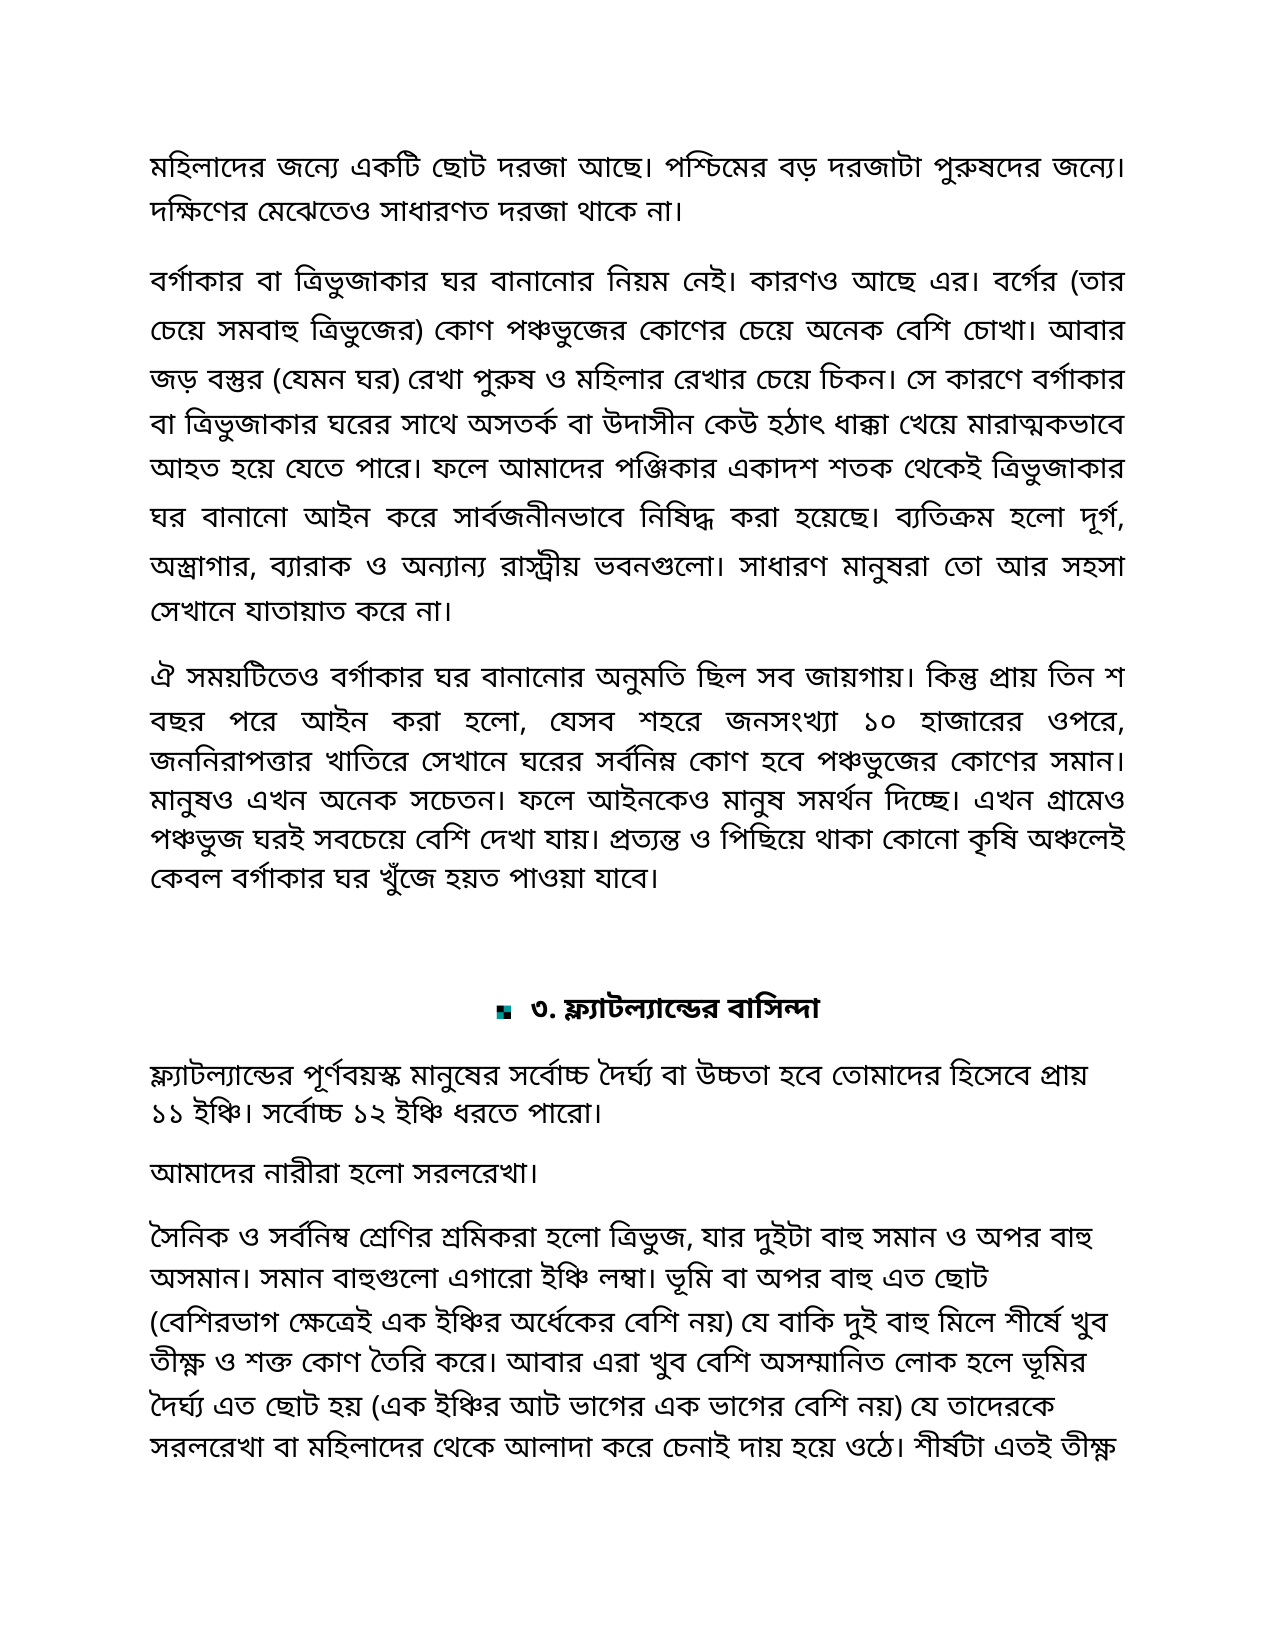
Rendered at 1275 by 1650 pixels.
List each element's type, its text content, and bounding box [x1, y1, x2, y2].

picture [493, 1002, 511, 1019]
text ঐ সময়টিতেও বর্গাকার ঘর বানানোর অনুমতি ছিল সব জায়গায়। কিন্তু প্রায় তিন শ বছর পরে আইন করা হলো, যেসব শহরে জনসংখ্যা ১০ হাজারের ওপরে, জননিরাপত্তার খাতিরে সেখানে ঘরের সর্বনিম্ন কোণ হবে পঞ্চভুজের কোণের সমান। মানুষও এখন অনেক সচেতন। ফলে আইনকেও মানুষ সমর্থন দিচ্ছে। এখন গ্রামেও পঞ্চভুজ ঘরই সবচেয়ে বেশি দেখা যায়। প্রত্যন্ত ও পিছিয়ে থাকা কোনো কৃষি অঞ্চলেই কেবল বর্গাকার ঘর খুঁজে হয়ত পাওয়া যাবে। [150, 660, 1125, 895]
text বর্গাকার বা ত্রিভুজাকার ঘর বানানোর নিয়ম নেই। কারণও আছে এর। বর্গের (তার চেয়ে সমবাহু ত্রিভুজের) কোণ পঞ্চভুজের কোণের চেয়ে অনেক বেশি চোখা। আবার জড় বস্তুর (যেমন ঘর) রেখা পুরুষ ও মহিলার রেখার চেয়ে চিকন। সে কারণে বর্গাকার বা ত্রিভুজাকার ঘরের সাথে অসতর্ক বা উদাসীন কেউ হঠাৎ ধাক্কা খেয়ে মারাত্মকভাবে আহত হয়ে যেতে পারে। ফলে আমাদের পঞ্জিকার একাদশ শতক থেকেই ত্রিভুজাকার ঘর বানানো আইন করে সার্বজনীনভাবে নিষিদ্ধ করা হয়েছে। ব্যতিক্রম হলো দূর্গ, অস্ত্রাগার, ব্যারাক ও অন্যান্য রাস্ট্রীয় ভবনগুলো। সাধারণ মানুষরা তো আর সহসা সেখানে যাতায়াত করে না। [150, 260, 1125, 633]
text ফ্ল্যাটল্যান্ডের পূর্ণবয়স্ক মানুষের সর্বোচ্চ দৈর্ঘ্য বা উচ্চতা হবে তোমাদের হিসেবে প্রায় ১১ ইঞ্চি। সর্বোচ্চ ১২ ইঞ্চি ধরতে পারো। [150, 1058, 1125, 1131]
list ৩. ফ্ল্যাটল্যান্ডের বাসিন্দা [187, 988, 1125, 1031]
text আমাদের নারীরা হলো সরলরেখা। [150, 1157, 1125, 1191]
